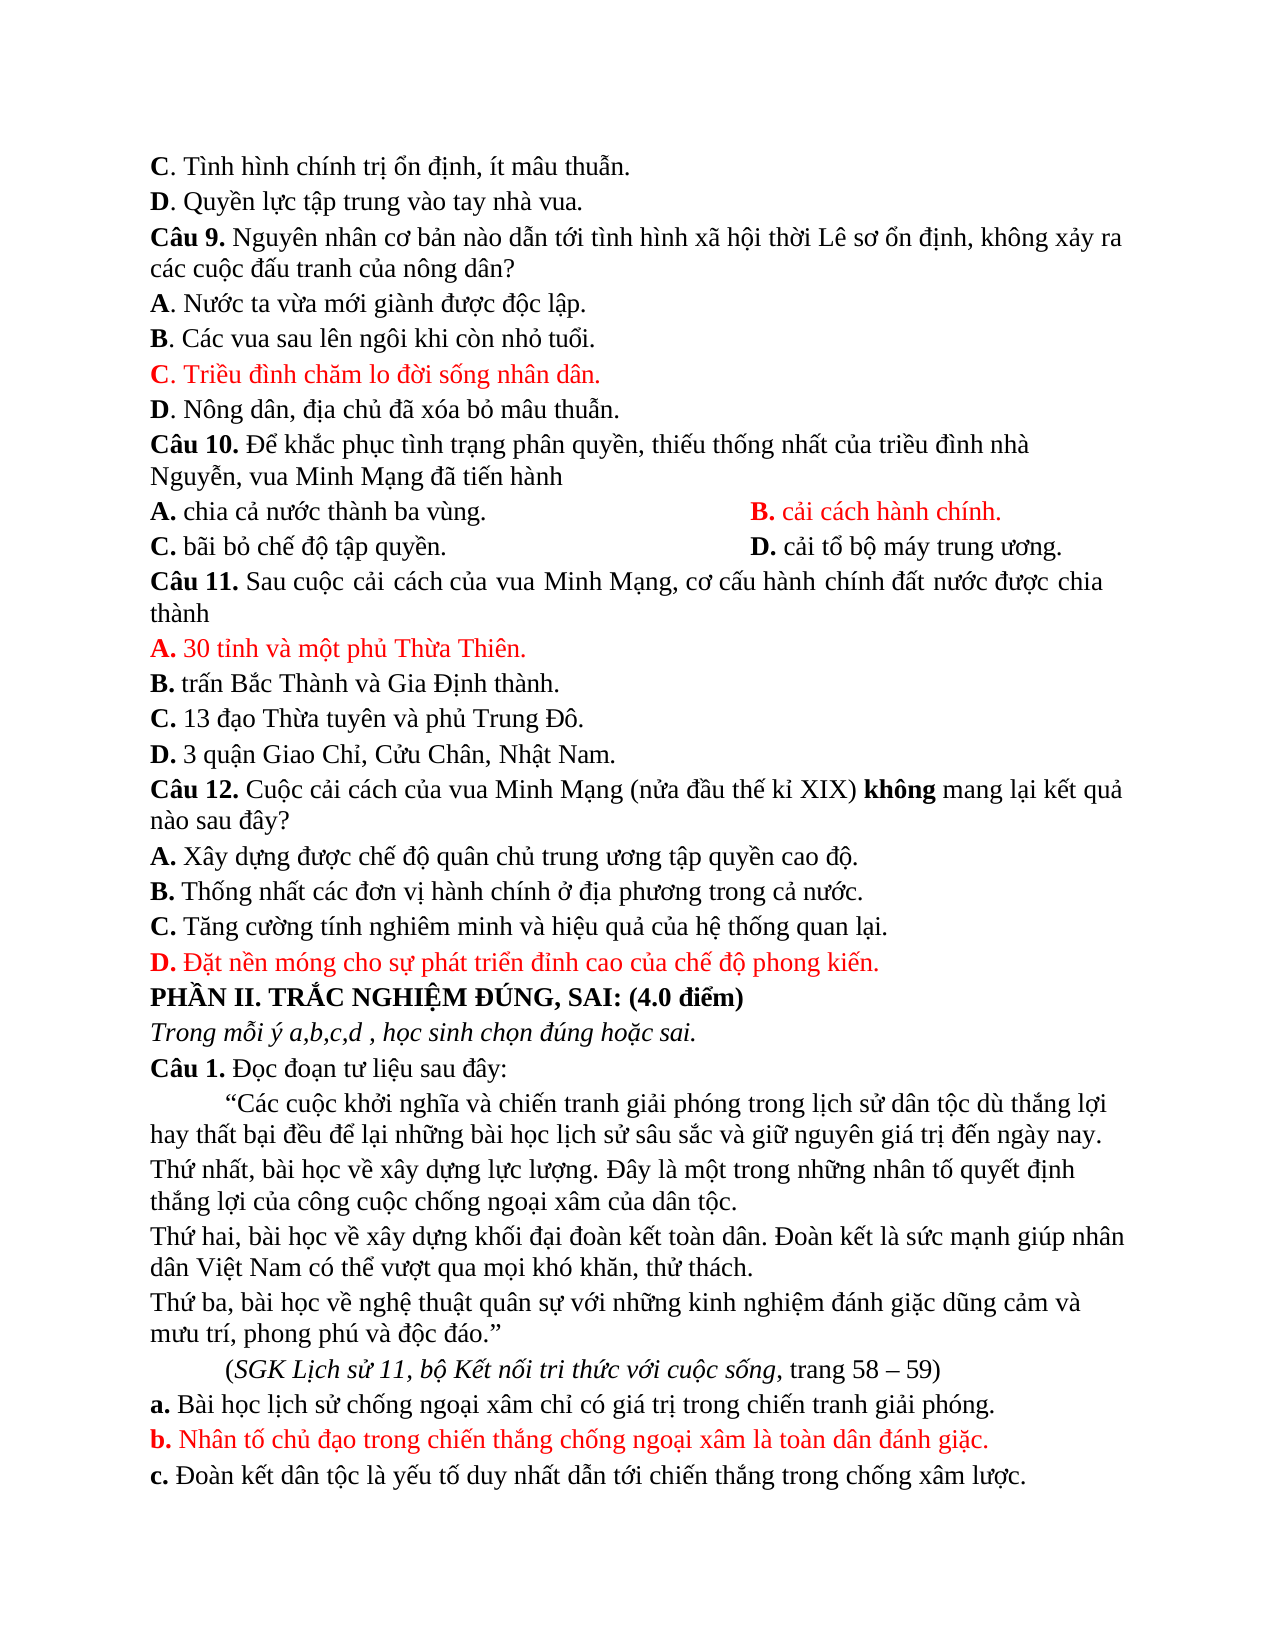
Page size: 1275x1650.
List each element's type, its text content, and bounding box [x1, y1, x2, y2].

list Đoàn kết dân tộc là yếu tố duy nhất dẫn tới chiến thắng trong chống xâm lược. [150, 1459, 1200, 1490]
list 30 tỉnh và một phủ Thừa Thiên. [150, 632, 1200, 663]
text Thứ hai, bài học về xây dựng khối đại đoàn kết toàn dân. Đoàn kết là sức mạnh giúp nhân dân Việt Nam có thể vượt qua mọi khó khăn, thử thách. [150, 1220, 1125, 1282]
text Thứ nhất, bài học về xây dựng lực lượng. Đây là một trong những nhân tố quyết định thắng lợi của công cuộc chống ngoại xâm của dân tộc. [150, 1153, 1125, 1216]
text “Các cuộc khởi nghĩa và chiến tranh giải phóng trong lịch sử dân tộc dù thắng lợi hay thất bại đều để lại những bài học lịch sử sâu sắc và giữ nguyên giá trị đến ngày nay. [150, 1087, 1125, 1149]
list Bài học lịch sử chống ngoại xâm chỉ có giá trị trong chiến tranh giải phóng. [150, 1388, 1200, 1419]
text A. Nước ta vừa mới giành được độc lập. [150, 287, 1200, 318]
text Trong mỗi ý a,b,c,d , học sinh chọn đúng hoặc sai. [150, 1016, 1200, 1047]
text Câu 10. Để khắc phục tình trạng phân quyền, thiếu thống nhất của triều đình nhà Nguyễn, vua Minh Mạng đã tiến hành [150, 428, 1125, 491]
text Câu 12. Cuộc cải cách của vua Minh Mạng (nửa đầu thế kỉ XIX) không mang lại kết quả nào sau đây? [150, 773, 1125, 836]
list trấn Bắc Thành và Gia Định thành. [150, 667, 1200, 698]
text B. Các vua sau lên ngôi khi còn nhỏ tuổi. [150, 322, 1200, 354]
list 13 đạo Thừa tuyên và phủ Trung Đô. [150, 703, 1200, 734]
list Đặt nền móng cho sự phát triển đỉnh cao của chế độ phong kiến. [150, 946, 1200, 977]
text C. bãi bỏ chế độ tập quyền. D. cải tổ bộ máy trung ương. [150, 530, 1200, 561]
list Tăng cường tính nghiêm minh và hiệu quả của hệ thống quan lại. [150, 910, 1200, 942]
list 3 quận Giao Chỉ, Cửu Chân, Nhật Nam. [150, 738, 1200, 769]
list Xây dựng được chế độ quân chủ trung ương tập quyền cao độ. [150, 839, 1200, 871]
text Câu 9. Nguyên nhân cơ bản nào dẫn tới tình hình xã hội thời Lê sơ ổn định, không xảy ra các cuộc đấu tranh của nông dân? [150, 221, 1125, 283]
text Câu 1. Đọc đoạn tư liệu sau đây: [150, 1052, 1200, 1083]
text Câu 11. Sau cuộc cải cách của vua Minh Mạng, cơ cấu hành chính đất nước được chia thành [150, 566, 1151, 628]
text (SGK Lịch sử 11, bộ Kết nối tri thức với cuộc sống, trang 58 – 59) [225, 1353, 1200, 1384]
list Thống nhất các đơn vị hành chính ở địa phương trong cả nước. [150, 875, 1200, 906]
text C. Tình hình chính trị ổn định, ít mâu thuẫn. [150, 150, 1200, 181]
text A. chia cả nước thành ba vùng. B. cải cách hành chính. [150, 495, 1200, 526]
text Thứ ba, bài học về nghệ thuật quân sự với những kinh nghiệm đánh giặc dũng cảm và mưu trí, phong phú và độc đáo.” [150, 1286, 1125, 1349]
list Nhân tố chủ đạo trong chiến thắng chống ngoại xâm là toàn dân đánh giặc. [150, 1423, 1200, 1454]
subtitle PHẦN II. TRẮC NGHIỆM ĐÚNG, SAI: (4.0 điểm) [150, 981, 1200, 1012]
text D. Quyền lực tập trung vào tay nhà vua. [150, 185, 1200, 216]
text D. Nông dân, địa chủ đã xóa bỏ mâu thuẫn. [150, 393, 1200, 424]
text C. Triều đình chăm lo đời sống nhân dân. [150, 358, 1200, 389]
